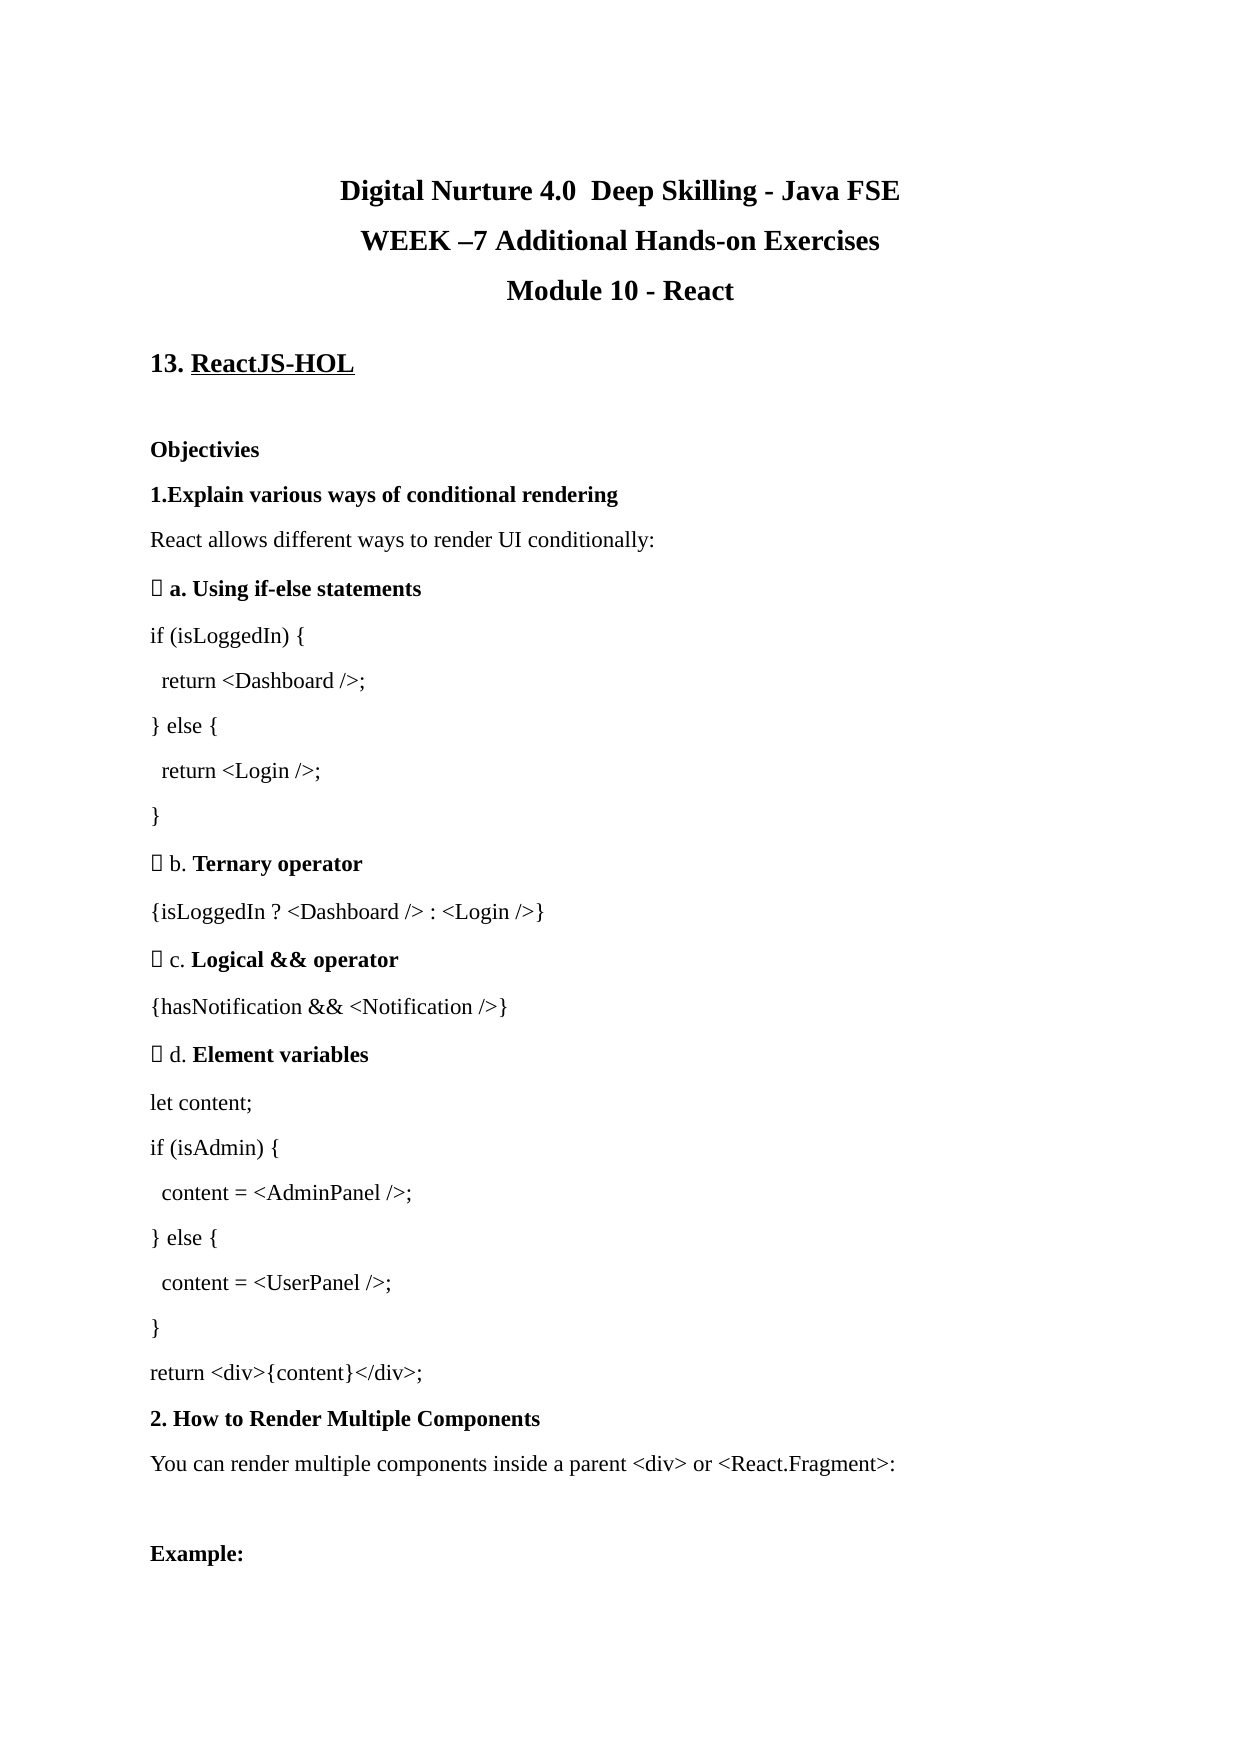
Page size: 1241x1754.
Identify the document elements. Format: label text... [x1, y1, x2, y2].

text } else { [150, 712, 1090, 738]
list ReactJS-HOL [150, 347, 1090, 378]
text let content; [150, 1089, 1090, 1115]
text } [150, 1314, 1090, 1341]
text Objectivies [150, 436, 1090, 462]
text React allows different ways to render UI conditionally: [150, 526, 1090, 553]
text You can render multiple components inside a parent <div> or <React.Fragment>: [150, 1450, 1090, 1476]
text } else { [150, 1224, 1090, 1251]
text 🔹 c. Logical && operator [150, 943, 1090, 974]
text 🔹 a. Using if-else statements [150, 571, 1090, 603]
text {isLoggedIn ? <Dashboard /> : <Login />} [150, 898, 1090, 924]
text 🔹 d. Element variables [150, 1038, 1090, 1070]
text content = <AdminPanel />; [150, 1179, 1090, 1205]
text 1.Explain various ways of conditional rendering [150, 481, 1090, 508]
text return <Dashboard />; [150, 667, 1090, 693]
text Example: [150, 1540, 1090, 1566]
text if (isAdmin) { [150, 1134, 1090, 1160]
text } [150, 802, 1090, 829]
text content = <UserPanel />; [150, 1269, 1090, 1296]
text {hasNotification && <Notification />} [150, 993, 1090, 1020]
text return <div>{content}</div>; [150, 1359, 1090, 1386]
text Digital Nurture 4.0 Deep Skilling - Java FSE WEEK –7 Additional Hands-on Exercises Module 10 - React [150, 173, 1090, 307]
text 2. How to Render Multiple Components [150, 1404, 1090, 1431]
text return <Login />; [150, 757, 1090, 783]
text if (isLoggedIn) { [150, 622, 1090, 648]
text 🔹 b. Ternary operator [150, 847, 1090, 879]
